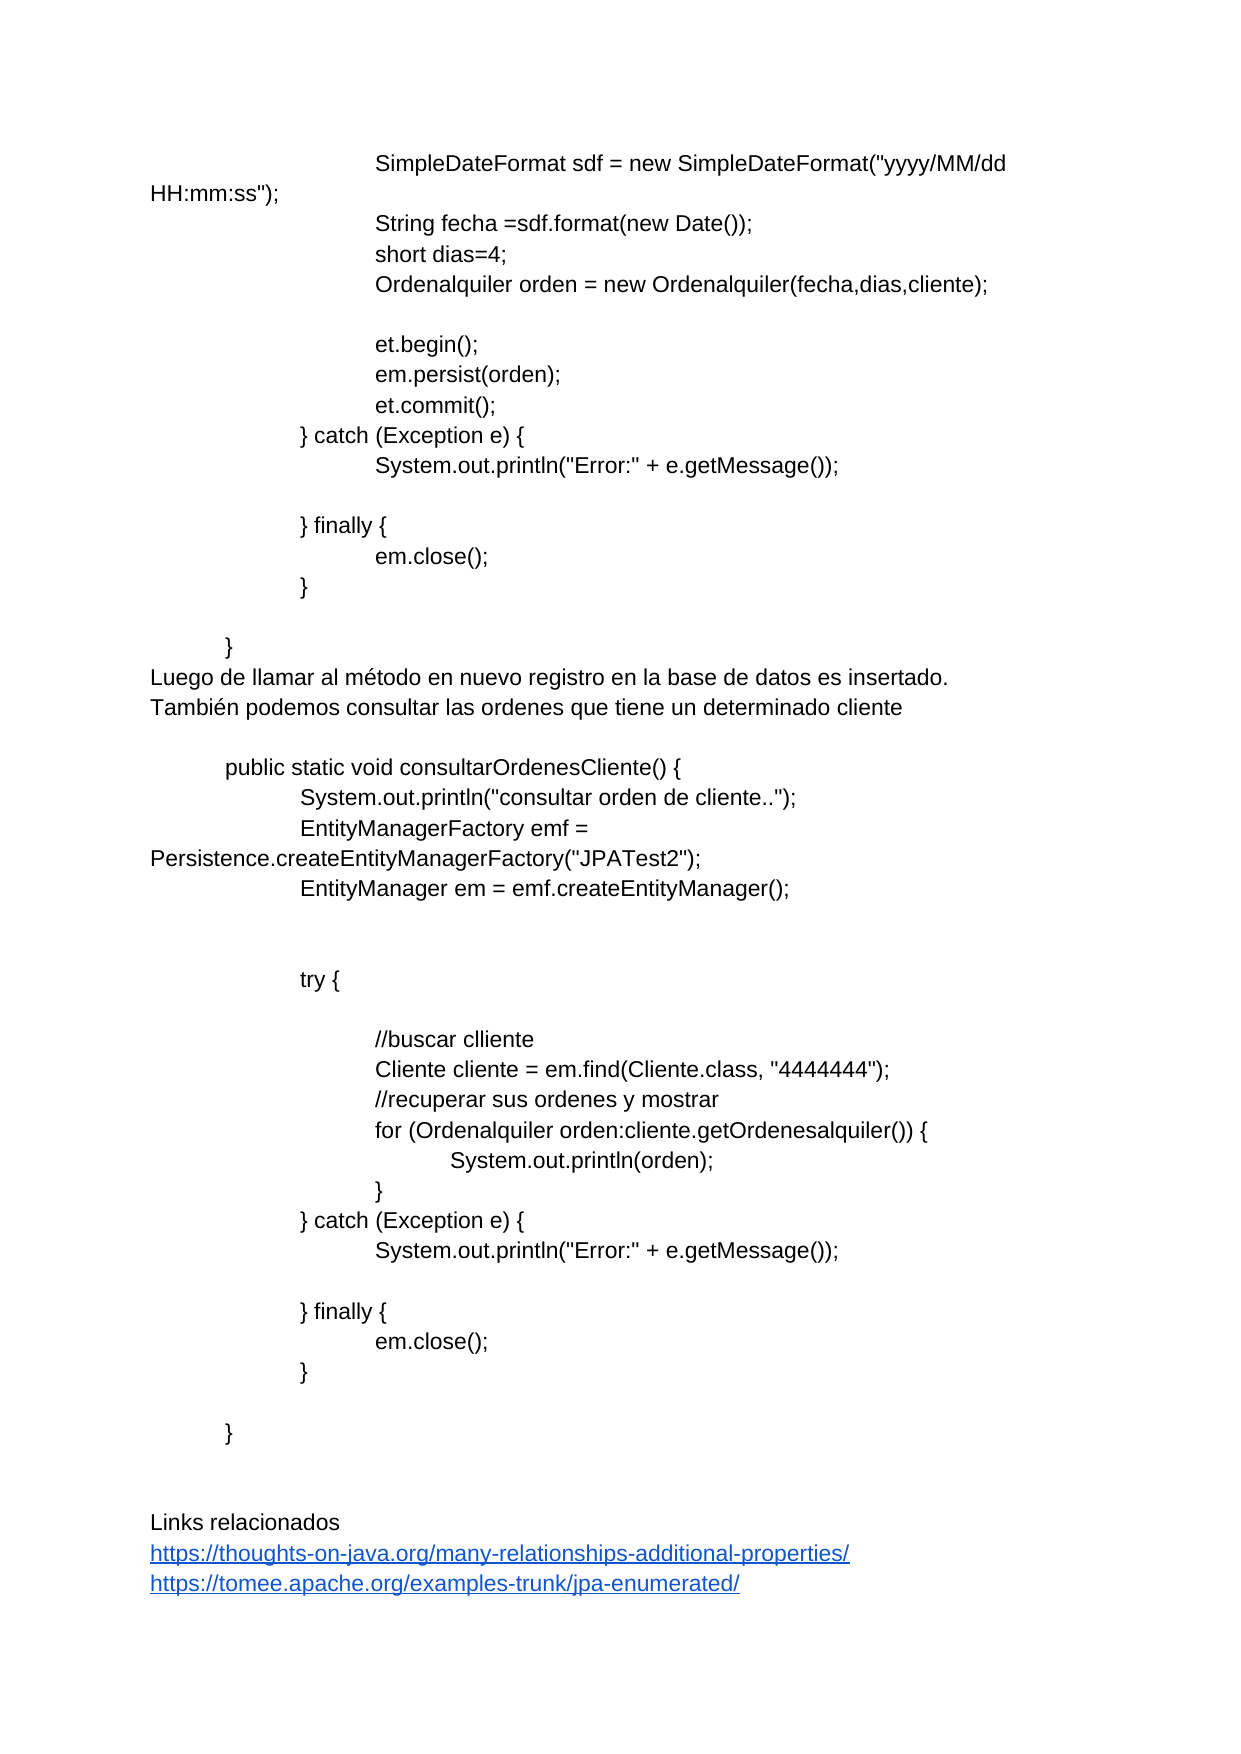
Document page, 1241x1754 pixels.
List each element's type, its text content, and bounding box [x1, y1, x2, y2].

text em.persist(orden); [150, 361, 1090, 388]
text //recuperar sus ordenes y mostrar [150, 1086, 1090, 1113]
text https://thoughts-on-java.org/many-relationships-additional-properties/ [150, 1539, 1090, 1566]
text EntityManagerFactory emf = Persistence.createEntityManagerFactory("JPATest2"); [150, 814, 1090, 871]
text System.out.println(orden); [150, 1147, 1090, 1173]
text String fecha =sdf.format(new Date()); [150, 210, 1090, 237]
text https://tomee.apache.org/examples-trunk/jpa-enumerated/ [150, 1570, 1090, 1596]
text et.begin(); [150, 331, 1090, 358]
text System.out.println("Error:" + e.getMessage()); [150, 452, 1090, 478]
text } [150, 1358, 1090, 1385]
text También podemos consultar las ordenes que tiene un determinado cliente [150, 694, 1090, 720]
text } [150, 573, 1090, 599]
text Links relacionados [150, 1509, 1090, 1536]
text } catch (Exception e) { [150, 422, 1090, 448]
text //buscar clliente [150, 1026, 1090, 1052]
text Luego de llamar al método en nuevo registro en la base de datos es insertado. [150, 663, 1090, 690]
text } finally { [150, 1298, 1090, 1324]
text Cliente cliente = em.find(Cliente.class, "4444444"); [150, 1056, 1090, 1083]
text try { [150, 966, 1090, 992]
text em.close(); [150, 1328, 1090, 1354]
text } [150, 1177, 1090, 1203]
text System.out.println("Error:" + e.getMessage()); [150, 1237, 1090, 1264]
text short dias=4; [150, 241, 1090, 267]
text EntityManager em = emf.createEntityManager(); [150, 875, 1090, 901]
text em.close(); [150, 543, 1090, 569]
text public static void consultarOrdenesCliente() { [150, 754, 1090, 781]
text } finally { [150, 512, 1090, 539]
text System.out.println("consultar orden de cliente.."); [150, 784, 1090, 811]
text et.commit(); [150, 392, 1090, 418]
text Ordenalquiler orden = new Ordenalquiler(fecha,dias,cliente); [150, 271, 1090, 297]
text SimpleDateFormat sdf = new SimpleDateFormat("yyyy/MM/dd HH:mm:ss"); [150, 150, 1090, 207]
text } [150, 633, 1090, 660]
text for (Ordenalquiler orden:cliente.getOrdenesalquiler()) { [150, 1117, 1090, 1143]
text } catch (Exception e) { [150, 1207, 1090, 1234]
text } [150, 1419, 1090, 1445]
